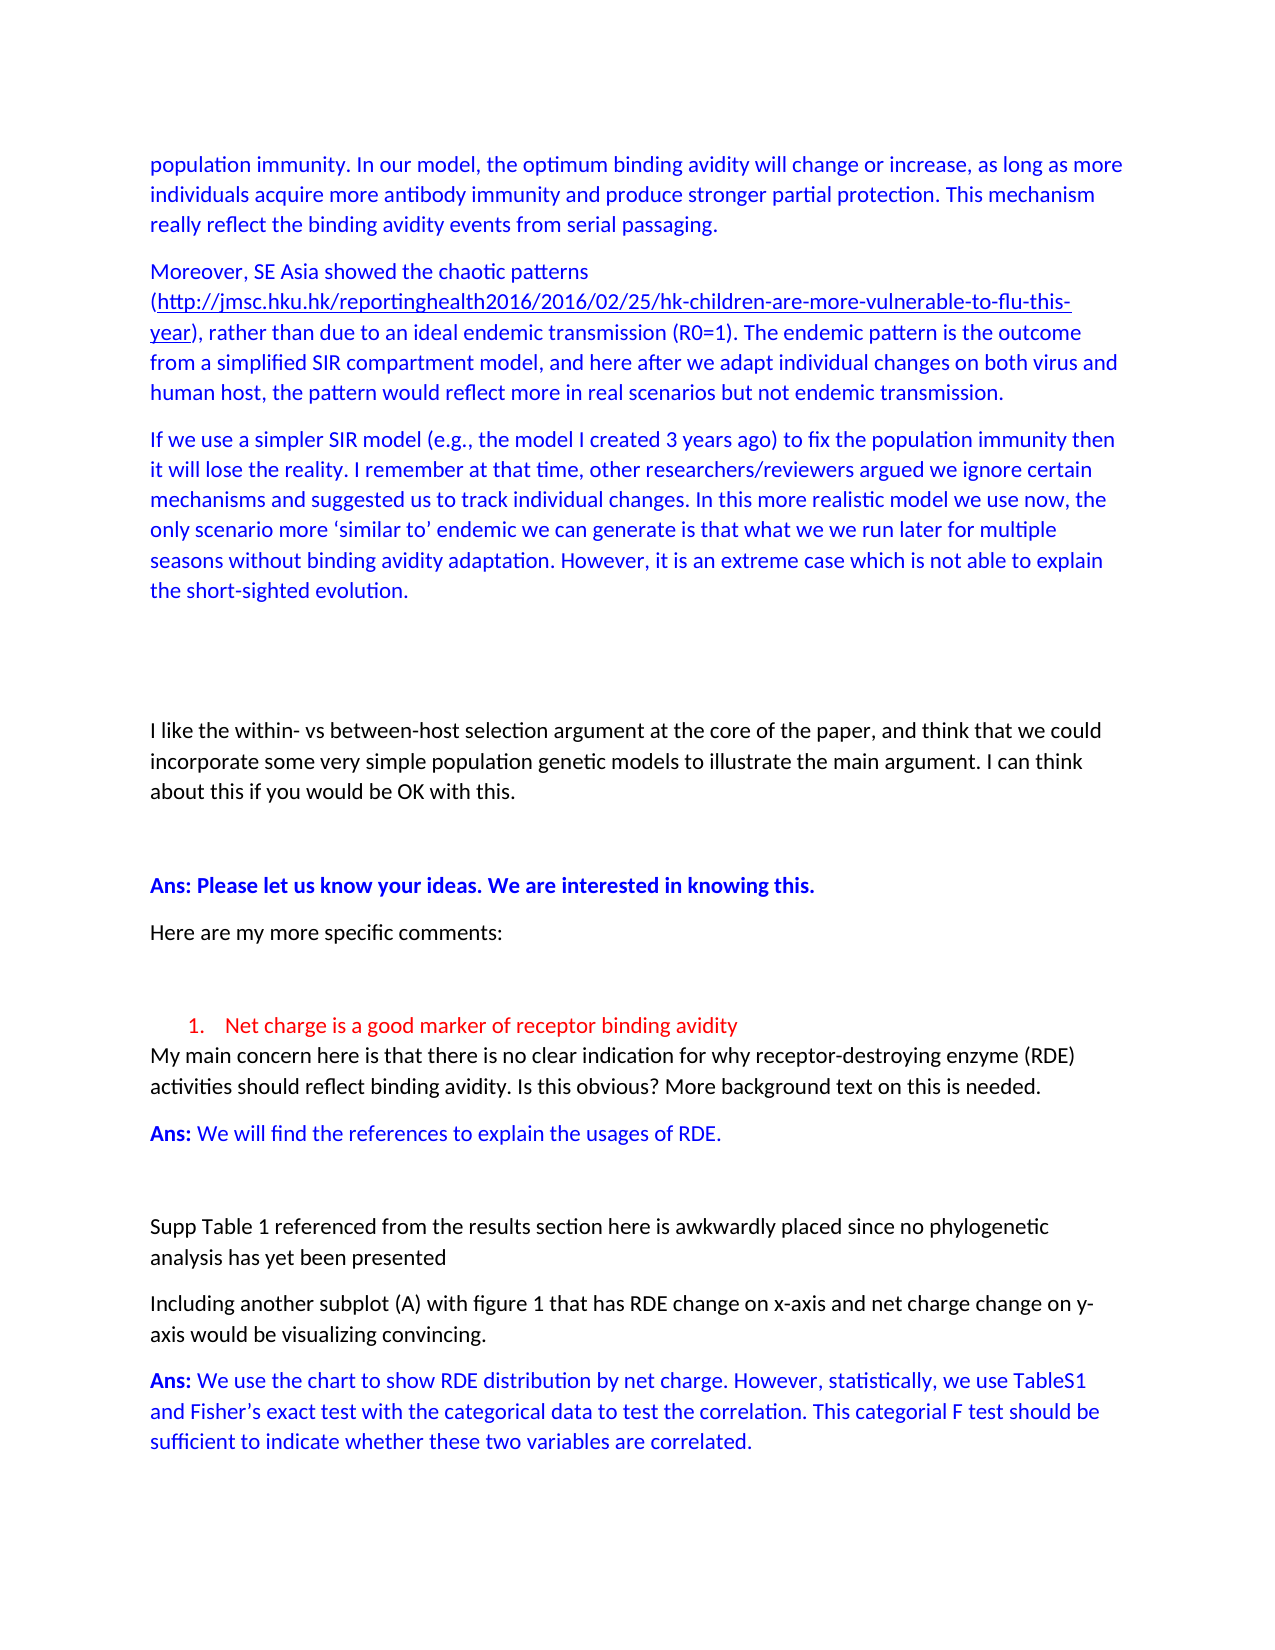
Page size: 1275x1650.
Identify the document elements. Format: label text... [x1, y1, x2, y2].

text If we use a simpler SIR model (e.g., the model I created 3 years ago) to fix the population immunity then it will lose the reality. I remember at that time, other researchers/reviewers argued we ignore certain mechanisms and suggested us to track individual changes. In this more realistic model we use now, the only scenario more ‘similar to’ endemic we can generate is that what we we run later for multiple seasons without binding avidity adaptation. However, it is an extreme case which is not able to explain the short-sighted evolution. [150, 425, 1125, 604]
text Ans: Please let us know your ideas. We are interested in knowing this. [150, 871, 1125, 899]
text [150, 150, 1125, 238]
text Including another subplot (A) with figure 1 that has RDE change on x-axis and net charge change on y-axis would be visualizing convincing. [150, 1289, 1125, 1348]
text Moreover, SE Asia showed the chaotic patterns (http://jmsc.hku.hk/reportinghealth2016/2016/02/25/hk-children-are-more-vulnerable-to-flu-this-year), rather than due to an ideal endemic transmission (R0=1). The endemic pattern is the outcome from a simplified SIR compartment model, and here after we adapt individual changes on both virus and human host, the pattern would reflect more in real scenarios but not endemic transmission. [150, 257, 1125, 406]
text Ans: We use the chart to show RDE distribution by net charge. However, statistically, we use TableS1 and Fisher’s exact test with the categorical data to test the correlation. This categorial F test should be sufficient to indicate whether these two variables are correlated. [150, 1367, 1125, 1455]
text Here are my more specific comments: [150, 918, 1125, 946]
text Ans: We will find the references to explain the usages of RDE. [150, 1119, 1125, 1147]
list Net charge is a good marker of receptor binding avidity [187, 1011, 1125, 1039]
text I like the within- vs between-host selection argument at the core of the paper, and think that we could incorporate some very simple population genetic models to illustrate the main argument. I can think about this if you would be OK with this. [150, 717, 1125, 805]
text My main concern here is that there is no clear indication for why receptor-destroying enzyme (RDE) activities should reflect binding avidity. Is this obvious? More background text on this is needed. [150, 1042, 1125, 1100]
text Supp Table 1 referenced from the results section here is awkwardly placed since no phylogenetic analysis has yet been presented [150, 1212, 1125, 1271]
